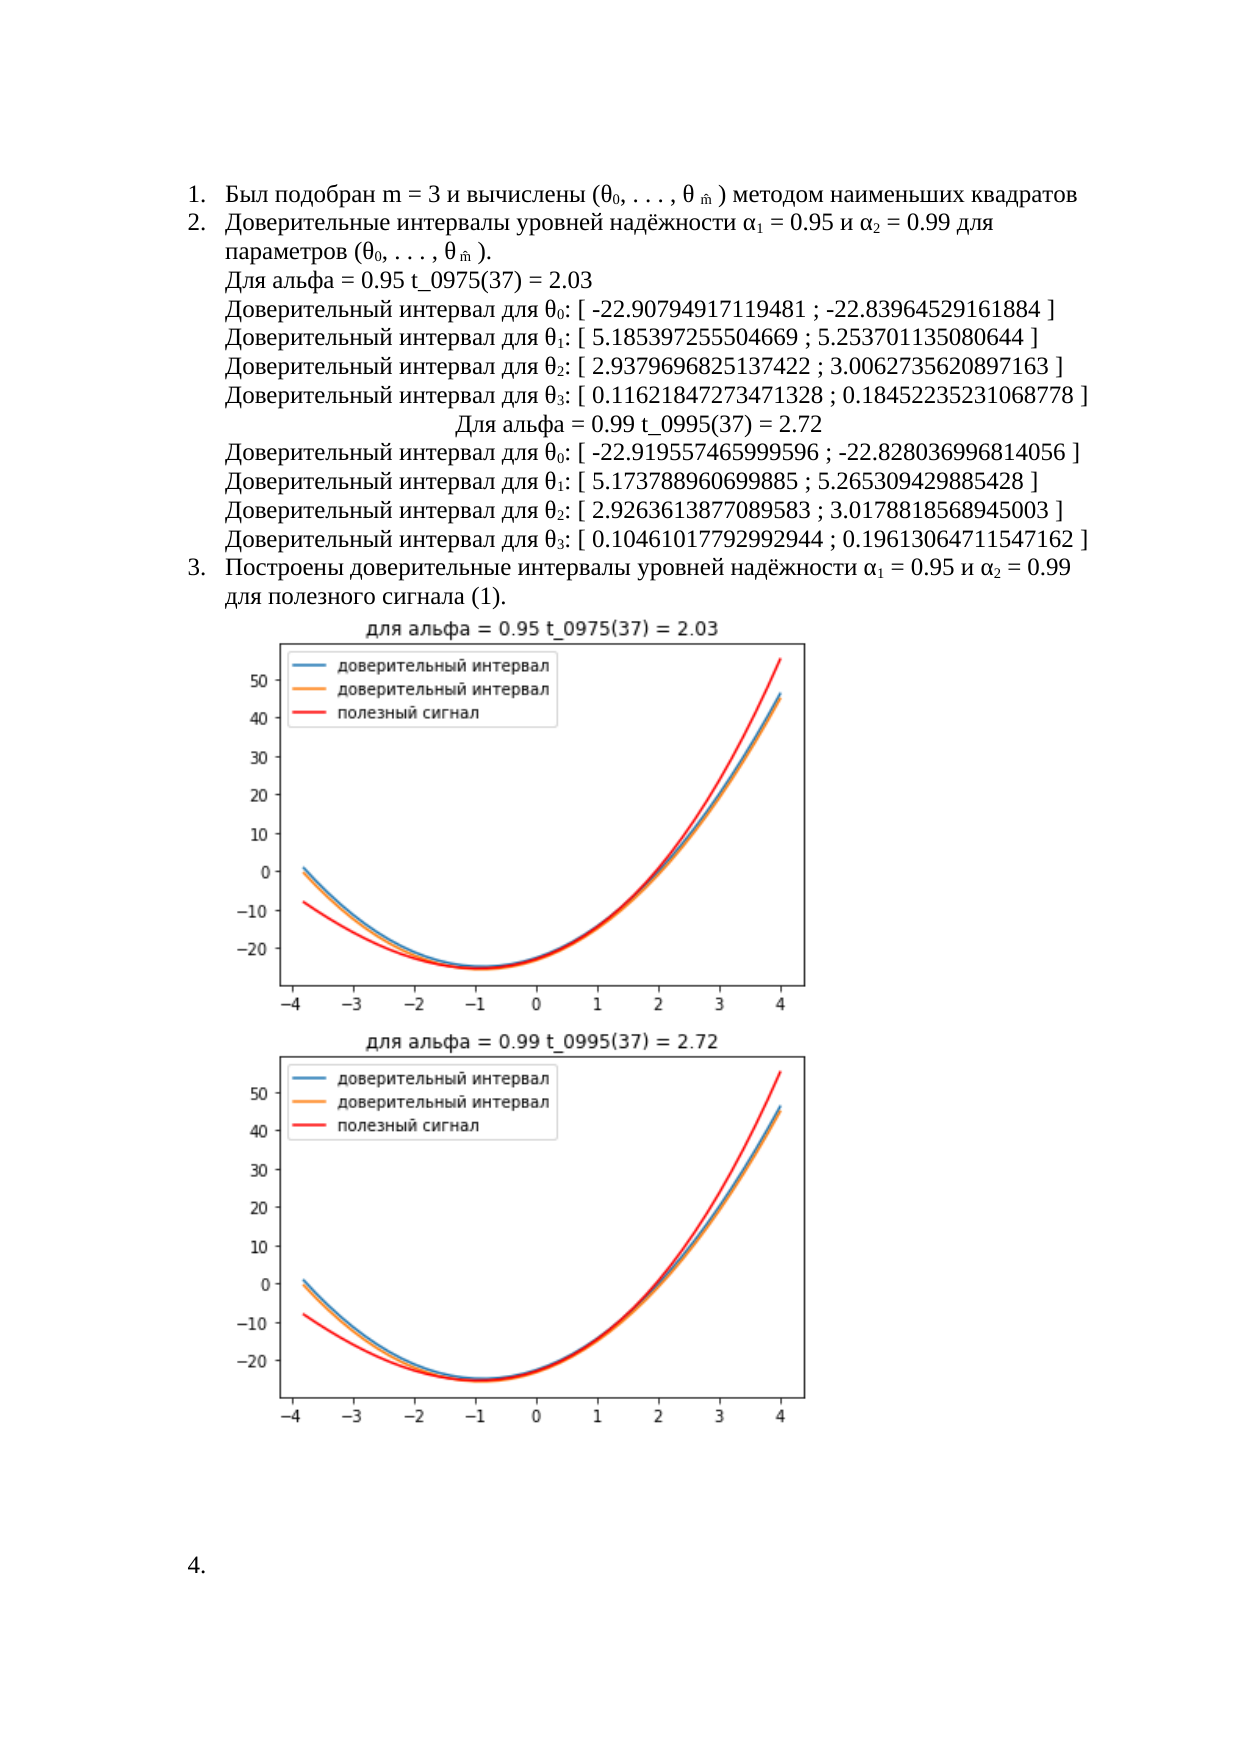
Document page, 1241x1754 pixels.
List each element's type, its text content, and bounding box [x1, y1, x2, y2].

list Доверительный интервал для θ0: [ -22.90794917119481 ; -22.83964529161884 ] [225, 294, 1090, 322]
list Доверительный интервал для θ1: [ 5.173788960699885 ; 5.265309429885428 ] [225, 466, 1090, 495]
list Доверительный интервал для θ0: [ -22.919557465999596 ; -22.828036996814056 ] [225, 437, 1090, 466]
list Доверительный интервал для θ3: [ 0.11621847273471328 ; 0.18452235231068778 ] [225, 380, 1090, 409]
list Построены доверительные интервалы уровней надёжности α1 = 0.95 и α2 = 0.99 для полезного сигнала (1). [187, 552, 1090, 610]
list Был подобран m = 3 и вычислены (θ0, . . . , θ m̂ ) методом наименьших квадратов [187, 179, 1090, 207]
list Доверительные интервалы уровней надёжности α1 = 0.95 и α2 = 0.99 для параметров (θ0, . . . , θ m̂ ). [187, 207, 1090, 265]
list Доверительный интервал для θ3: [ 0.10461017792992944 ; 0.19613064711547162 ] [225, 524, 1090, 552]
list Доверительный интервал для θ2: [ 2.9263613877089583 ; 3.0178818568945003 ] [225, 495, 1090, 524]
list Доверительный интервал для θ2: [ 2.9379696825137422 ; 3.0062735620897163 ] [225, 351, 1090, 380]
picture [225, 610, 814, 1435]
list Для альфа = 0.95 t_0975(37) = 2.03 [225, 265, 1090, 294]
text Для альфа = 0.99 t_0995(37) = 2.72 [187, 409, 1090, 437]
list Доверительный интервал для θ1: [ 5.185397255504669 ; 5.253701135080644 ] [225, 322, 1090, 351]
